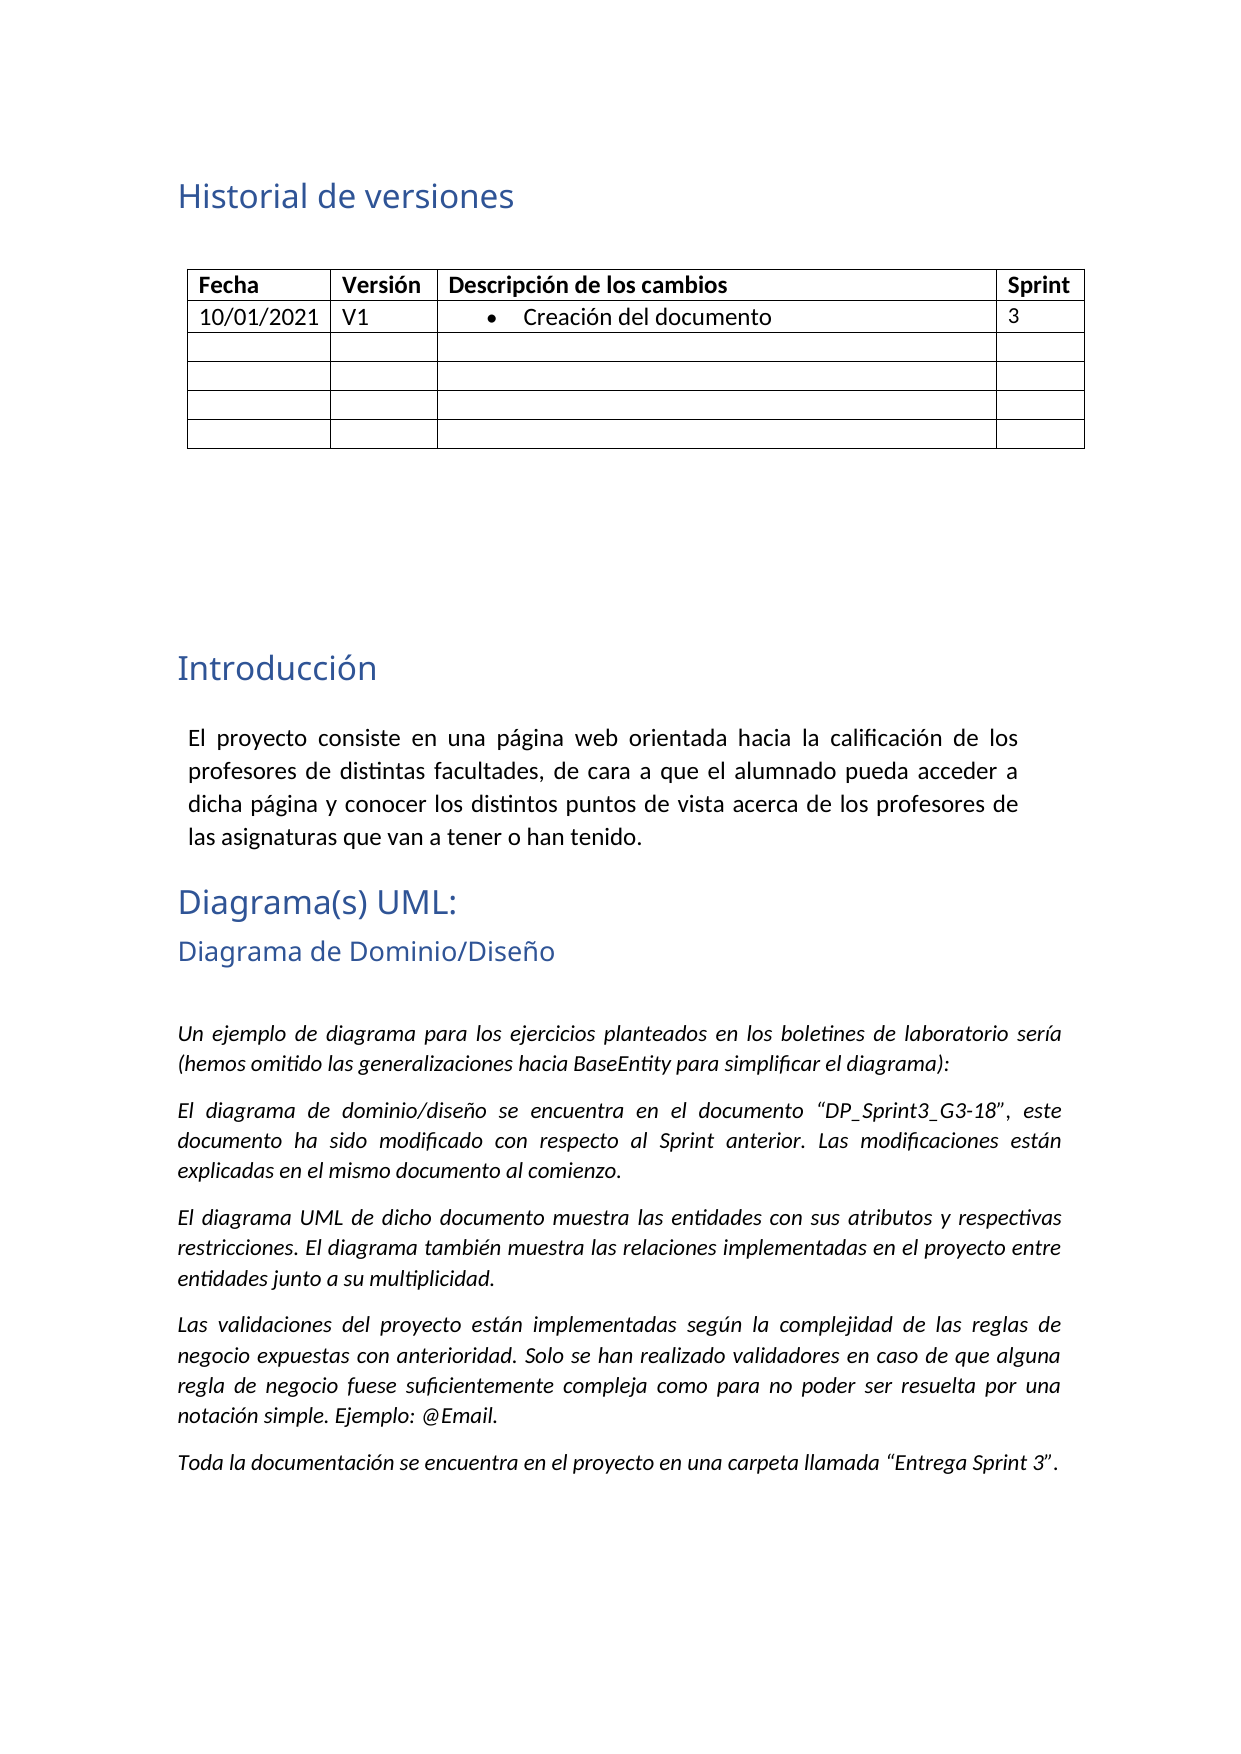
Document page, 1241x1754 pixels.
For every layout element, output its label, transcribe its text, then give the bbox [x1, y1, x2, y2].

table_cell [997, 420, 1084, 448]
text Las validaciones del proyecto están implementadas según la complejidad de las reglas de negocio expuestas con anterioridad. Solo se han realizado validadores en caso de que alguna regla de negocio fuese suficientemente compleja como para no poder ser resuelta por una notación simple. Ejemplo: @Email. [177, 1311, 1063, 1429]
table_cell V1 [331, 301, 437, 332]
text Diagrama(s) UML: [177, 879, 1063, 924]
table_cell [188, 391, 330, 419]
table_header Versión [331, 270, 437, 300]
table_header Fecha [188, 270, 330, 300]
table_cell 3 [997, 301, 1084, 332]
table_cell [331, 391, 437, 419]
table_cell Creación del documento [438, 301, 996, 332]
table_cell [997, 391, 1084, 419]
text Un ejemplo de diagrama para los ejercicios planteados en los boletines de laboratorio sería (hemos omitido las generalizaciones hacia BaseEntity para simplificar el diagrama): [177, 1019, 1063, 1077]
table_cell [438, 391, 996, 419]
table_cell [438, 420, 996, 448]
text Historial de versiones [177, 173, 1063, 218]
table_cell [188, 333, 330, 361]
table_cell [438, 333, 996, 361]
text Diagrama de Dominio/Diseño [177, 932, 1063, 969]
table_cell [188, 362, 330, 390]
table_cell [997, 362, 1084, 390]
table_cell [331, 362, 437, 390]
text El proyecto consiste en una página web orientada hacia la calificación de los profesores de distintas facultades, de cara a que el alumnado pueda acceder a dicha página y conocer los distintos puntos de vista acerca de los profesores de las asignaturas que van a tener o han tenido. [188, 722, 1020, 852]
table_cell [438, 362, 996, 390]
table_header Sprint [997, 270, 1084, 300]
text Toda la documentación se encuentra en el proyecto en una carpeta llamada “Entrega Sprint 3”. [177, 1448, 1063, 1476]
text El diagrama de dominio/diseño se encuentra en el documento “DP_Sprint3_G3-18”, este documento ha sido modificado con respecto al Sprint anterior. Las modificaciones están explicadas en el mismo documento al comienzo. [177, 1096, 1063, 1184]
text El diagrama UML de dicho documento muestra las entidades con sus atributos y respectivas restricciones. El diagrama también muestra las relaciones implementadas en el proyecto entre entidades junto a su multiplicidad. [177, 1203, 1063, 1292]
table_cell [331, 420, 437, 448]
table_cell [331, 333, 437, 361]
table_header Descripción de los cambios [438, 270, 996, 300]
table_cell [188, 420, 330, 448]
text Introducción [177, 645, 1063, 690]
table_cell 10/01/2021 [188, 301, 330, 332]
table_cell [997, 333, 1084, 361]
